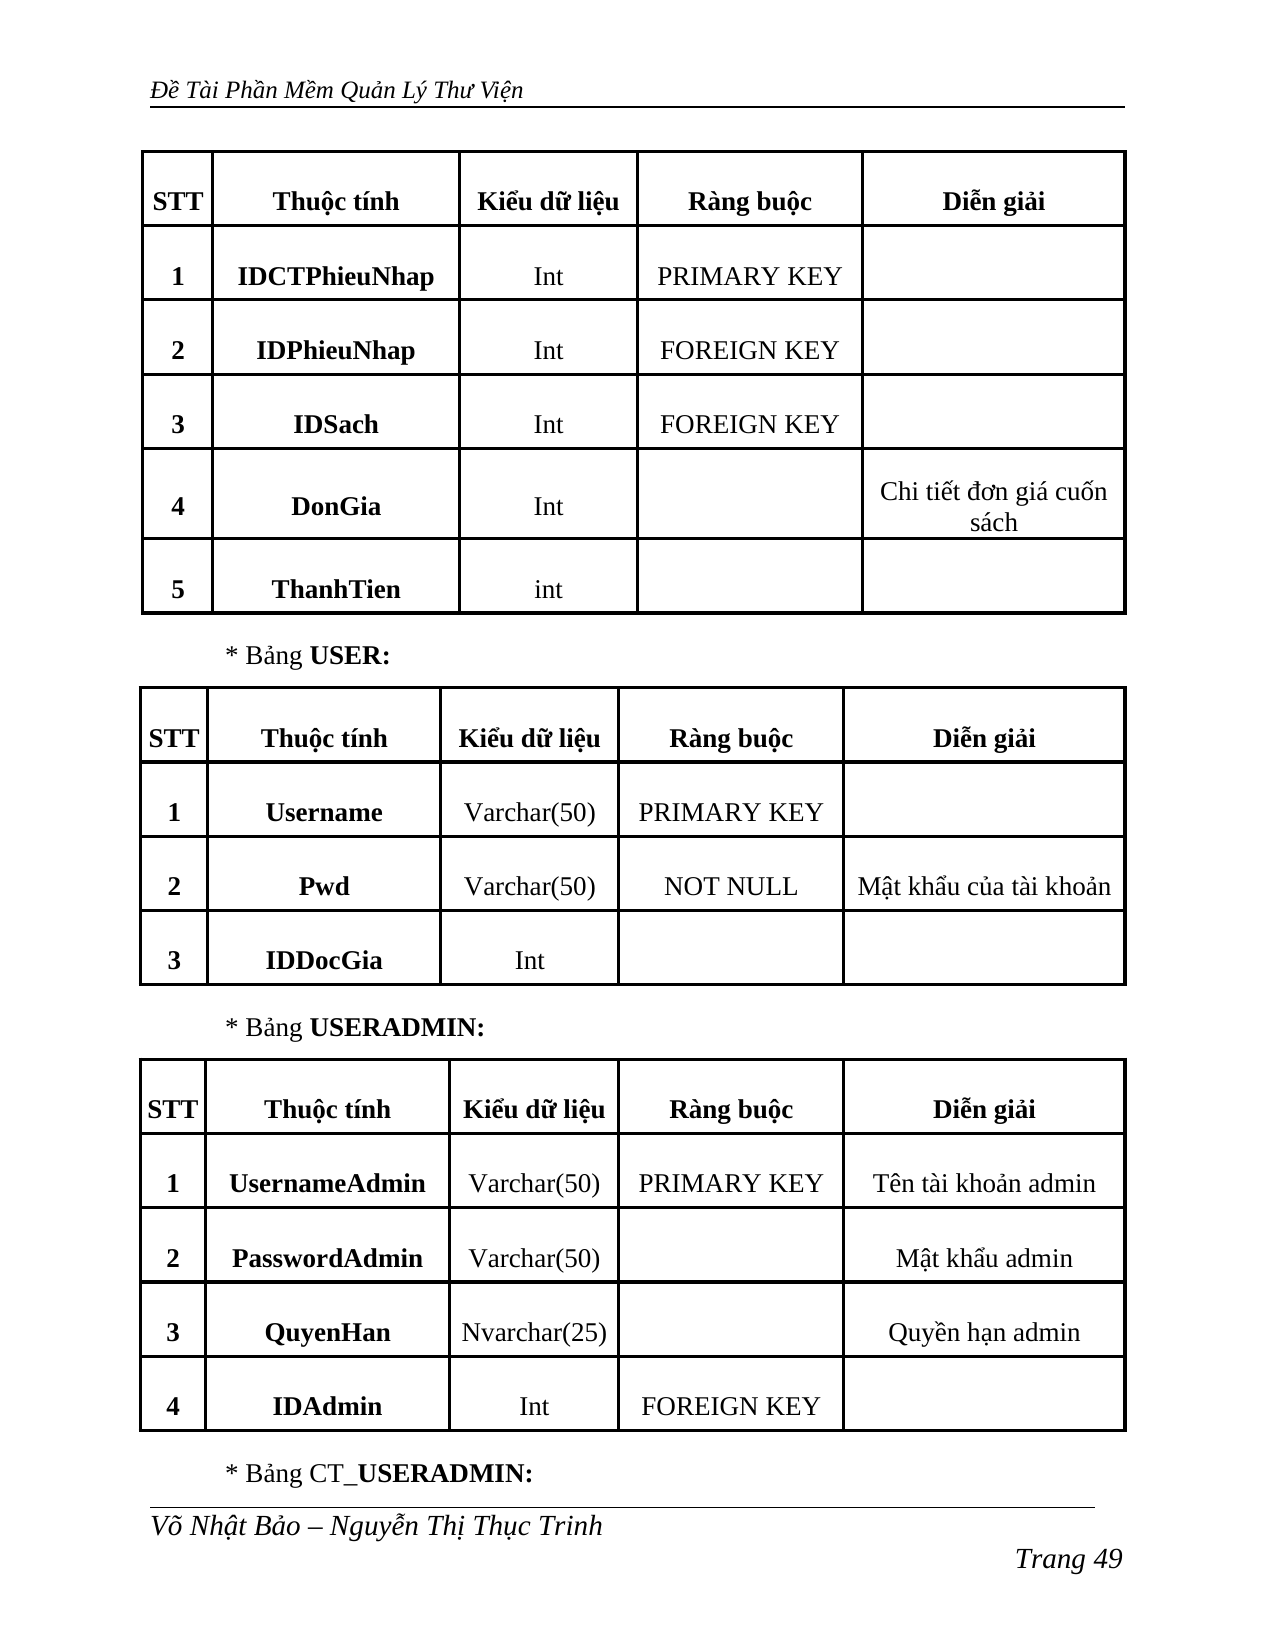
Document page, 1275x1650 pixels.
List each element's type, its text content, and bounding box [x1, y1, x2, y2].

table_cell Varchar(50) [442, 838, 617, 909]
table_cell 1 [142, 1135, 204, 1206]
table_cell Mật khẩu của tài khoản [845, 838, 1123, 909]
table_header Ràng buộc [639, 153, 861, 224]
table_cell IDDocGia [209, 912, 439, 983]
table_cell 1 [144, 227, 211, 298]
table_cell [864, 227, 1123, 298]
table_header STT [142, 1061, 204, 1132]
table_cell IDPhieuNhap [214, 301, 458, 372]
table_cell Varchar(50) [442, 764, 617, 834]
table_header STT [142, 689, 206, 760]
table_header STT [144, 153, 211, 224]
table_cell Username [209, 764, 439, 834]
table_cell FOREIGN KEY [620, 1358, 842, 1429]
table_cell 3 [144, 376, 211, 447]
table_cell 2 [142, 838, 206, 909]
text * Bảng USERADMIN: [150, 1011, 1125, 1042]
table_cell Varchar(50) [451, 1209, 617, 1280]
table_cell [620, 912, 842, 983]
table_cell PasswordAdmin [207, 1209, 448, 1280]
table_cell NOT NULL [620, 838, 842, 909]
table_cell Int [461, 450, 636, 537]
table_header Diễn giải [845, 689, 1123, 760]
table_cell Int [461, 227, 636, 298]
table_header Diễn giải [864, 153, 1123, 224]
table_cell Int [461, 376, 636, 447]
table_cell PRIMARY KEY [639, 227, 861, 298]
table_cell 3 [142, 912, 206, 983]
table_cell IDAdmin [207, 1358, 448, 1429]
table_cell [620, 1284, 842, 1354]
table_cell [845, 1358, 1123, 1429]
table_cell 1 [142, 764, 206, 834]
table_cell 3 [142, 1284, 204, 1354]
table_cell FOREIGN KEY [639, 376, 861, 447]
table_cell [864, 301, 1123, 372]
table_header Ràng buộc [620, 689, 842, 760]
table_cell Int [461, 301, 636, 372]
table_cell UsernameAdmin [207, 1135, 448, 1206]
table_cell [864, 376, 1123, 447]
table_cell PRIMARY KEY [620, 1135, 842, 1206]
table_cell Nvarchar(25) [451, 1284, 617, 1354]
table_cell Mật khẩu admin [845, 1209, 1123, 1280]
table_cell [639, 540, 861, 611]
table_cell [845, 764, 1123, 834]
table_cell [864, 540, 1123, 611]
table_cell 2 [142, 1209, 204, 1280]
table_cell int [461, 540, 636, 611]
text * Bảng CT_USERADMIN: [150, 1457, 1125, 1488]
table_cell QuyenHan [207, 1284, 448, 1354]
table_cell 5 [144, 540, 211, 611]
table_cell [639, 450, 861, 537]
table_cell 2 [144, 301, 211, 372]
table_header Ràng buộc [620, 1061, 842, 1132]
table_cell Quyền hạn admin [845, 1284, 1123, 1354]
table_cell Int [451, 1358, 617, 1429]
table_header Thuộc tính [207, 1061, 448, 1132]
table_cell IDSach [214, 376, 458, 447]
text * Bảng USER: [150, 639, 1125, 671]
table_cell Pwd [209, 838, 439, 909]
table_cell 4 [142, 1358, 204, 1429]
table_cell DonGia [214, 450, 458, 537]
table_header Diễn giải [845, 1061, 1123, 1132]
table_header Kiểu dữ liệu [461, 153, 636, 224]
table_cell Varchar(50) [451, 1135, 617, 1206]
table_cell [620, 1209, 842, 1280]
table_header Kiểu dữ liệu [451, 1061, 617, 1132]
table_header Kiểu dữ liệu [442, 689, 617, 760]
table_header Thuộc tính [214, 153, 458, 224]
table_cell PRIMARY KEY [620, 764, 842, 834]
table_cell Chi tiết đơn giá cuốn sách [864, 450, 1123, 537]
table_cell 4 [144, 450, 211, 537]
table_cell FOREIGN KEY [639, 301, 861, 372]
table_cell IDCTPhieuNhap [214, 227, 458, 298]
table_cell Tên tài khoản admin [845, 1135, 1123, 1206]
table_cell [845, 912, 1123, 983]
table_cell Int [442, 912, 617, 983]
table_header Thuộc tính [209, 689, 439, 760]
table_cell ThanhTien [214, 540, 458, 611]
